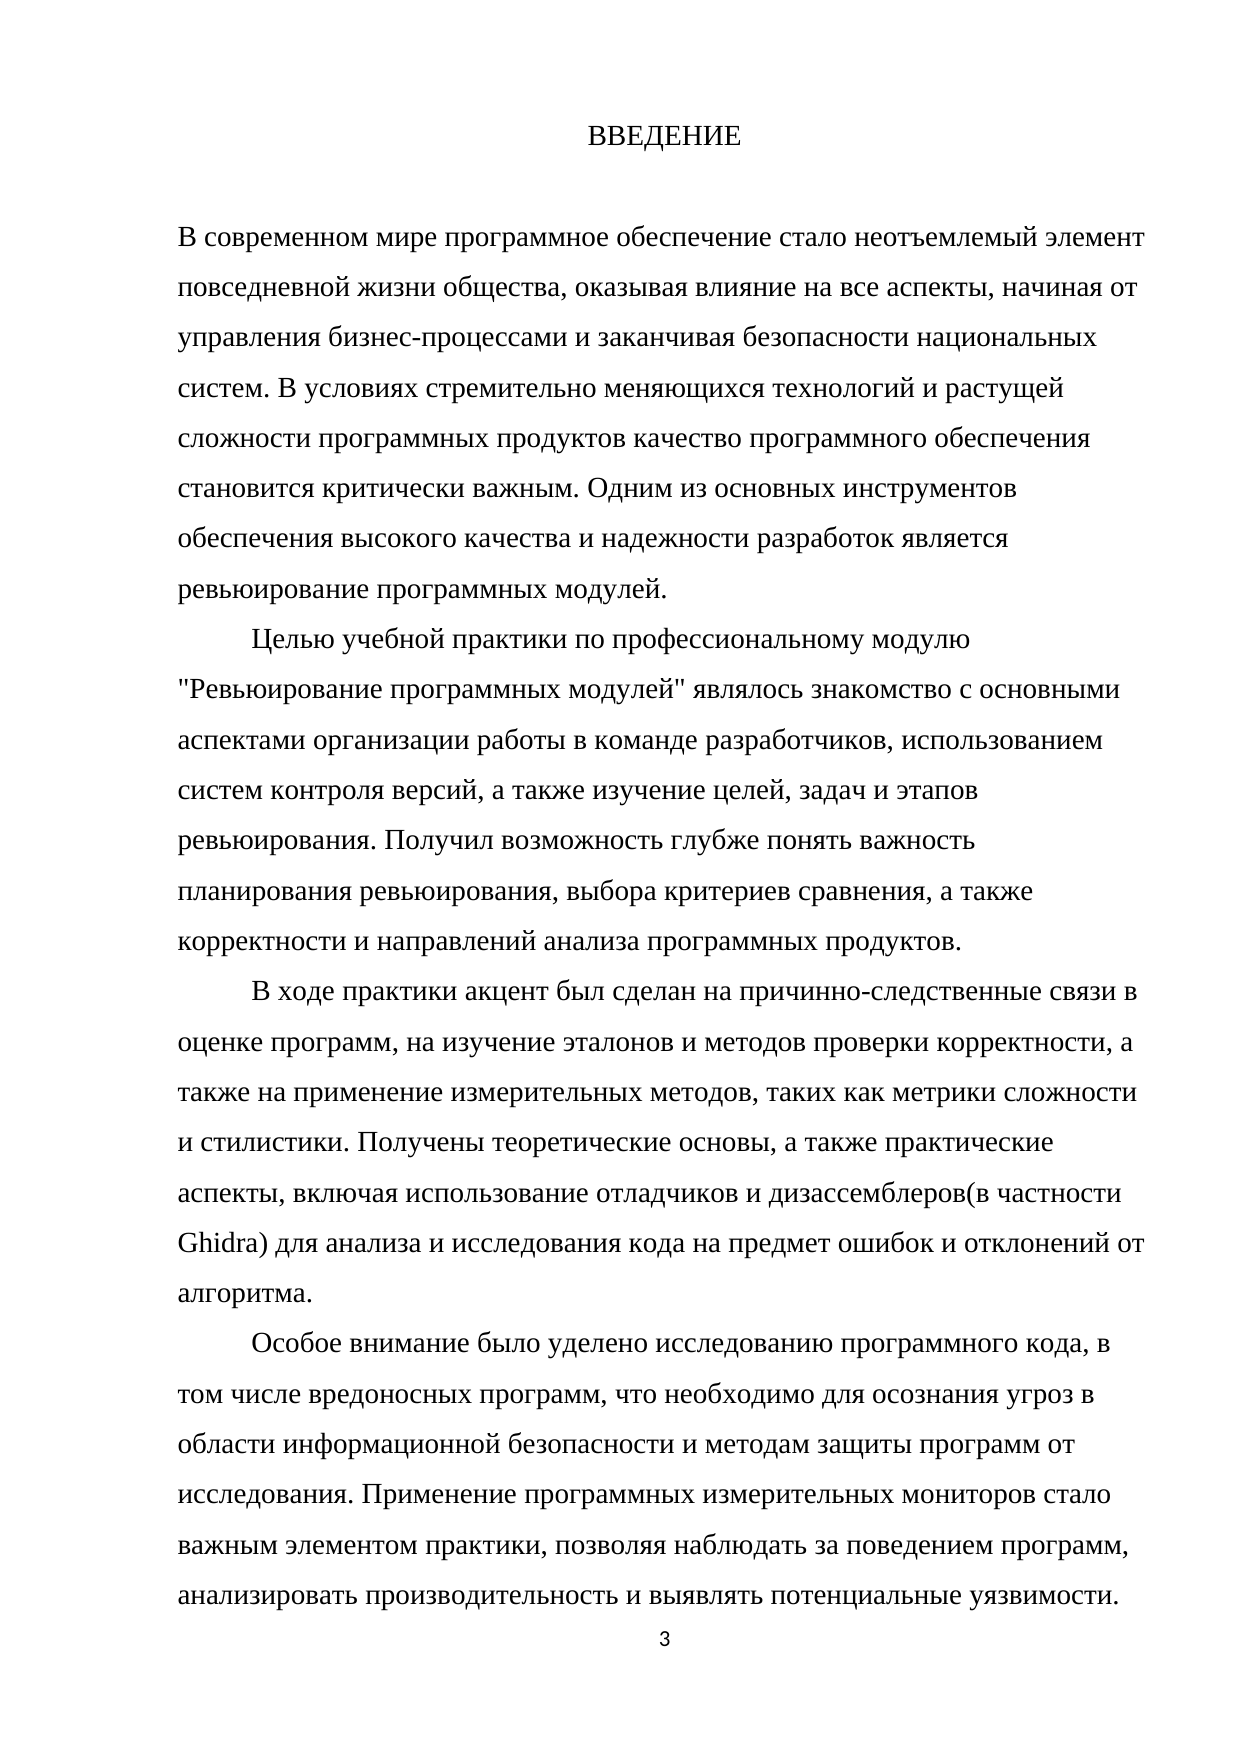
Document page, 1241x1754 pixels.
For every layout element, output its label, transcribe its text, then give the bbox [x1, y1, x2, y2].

text Целью учебной практики по профессиональному модулю "Ревьюирование программных модулей" являлось знакомство с основными аспектами организации работы в команде разработчиков, использованием систем контроля версий, а также изучение целей, задач и этапов ревьюирования. Получил возможность глубже понять важность планирования ревьюирования, выбора критериев сравнения, а также корректности и направлений анализа программных продуктов. [177, 621, 1152, 957]
text В современном мире программное обеспечение стало неотъемлемый элемент повседневной жизни общества, оказывая влияние на все аспекты, начиная от управления бизнес-процессами и заканчивая безопасности национальных систем. В условиях стремительно меняющихся технологий и растущей сложности программных продуктов качество программного обеспечения становится критически важным. Одним из основных инструментов обеспечения высокого качества и надежности разработок является ревьюирование программных модулей. [177, 219, 1152, 604]
list ВВЕДЕНИЕ [177, 118, 1152, 152]
text Особое внимание было уделено исследованию программного кода, в том числе вредоносных программ, что необходимо для осознания угроз в области информационной безопасности и методам защиты программ от исследования. Применение программных измерительных мониторов стало важным элементом практики, позволяя наблюдать за поведением программ, анализировать производительность и выявлять потенциальные уязвимости. [177, 1326, 1152, 1611]
text В ходе практики акцент был сделан на причинно-следственные связи в оценке программ, на изучение эталонов и методов проверки корректности, а также на применение измерительных методов, таких как метрики сложности и стилистики. Получены теоретические основы, а также практические аспекты, включая использование отладчиков и дизассемблеров(в частности Ghidra) для анализа и исследования кода на предмет ошибок и отклонений от алгоритма. [177, 973, 1152, 1309]
